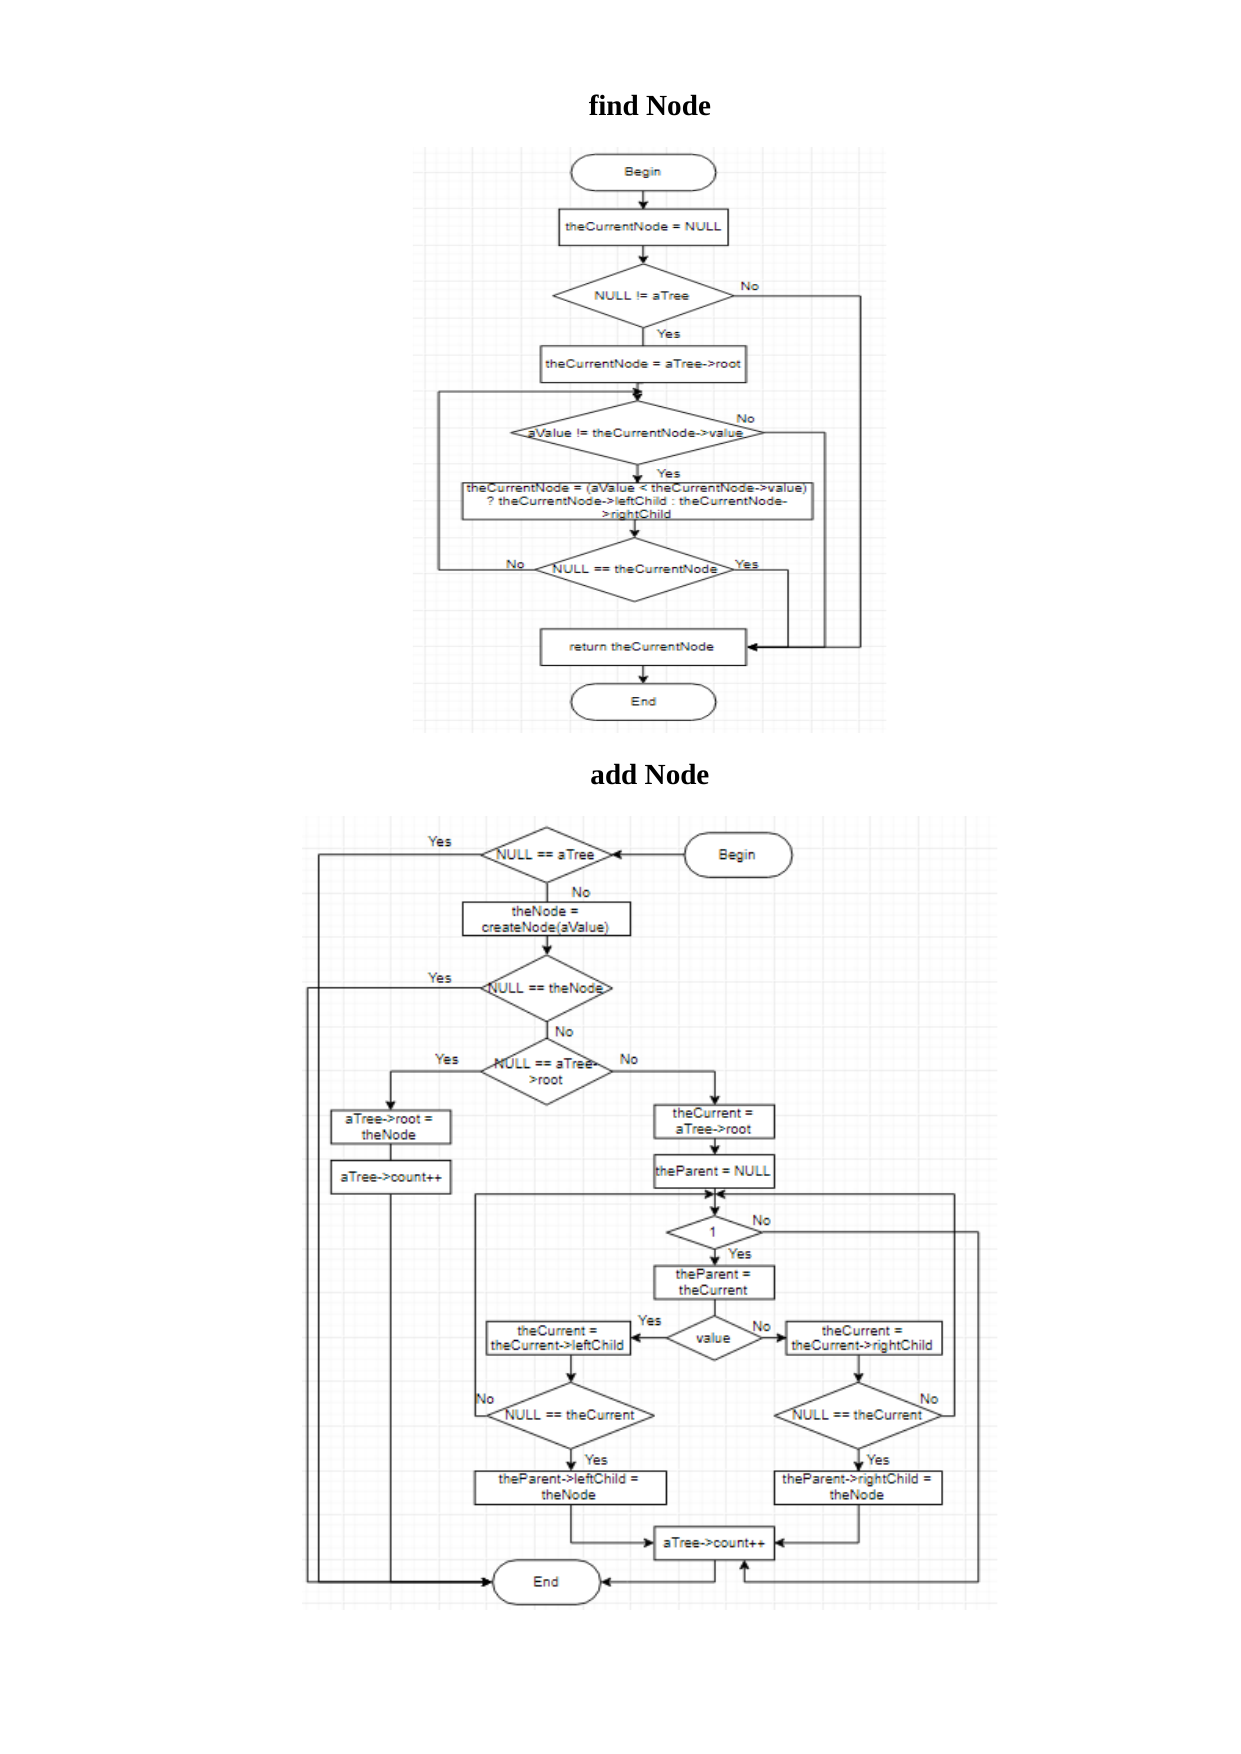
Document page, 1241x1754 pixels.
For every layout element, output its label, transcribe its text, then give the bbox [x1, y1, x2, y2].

text add Node [148, 757, 1152, 791]
picture [302, 816, 998, 1610]
picture [412, 147, 887, 733]
text find Node [148, 88, 1152, 122]
